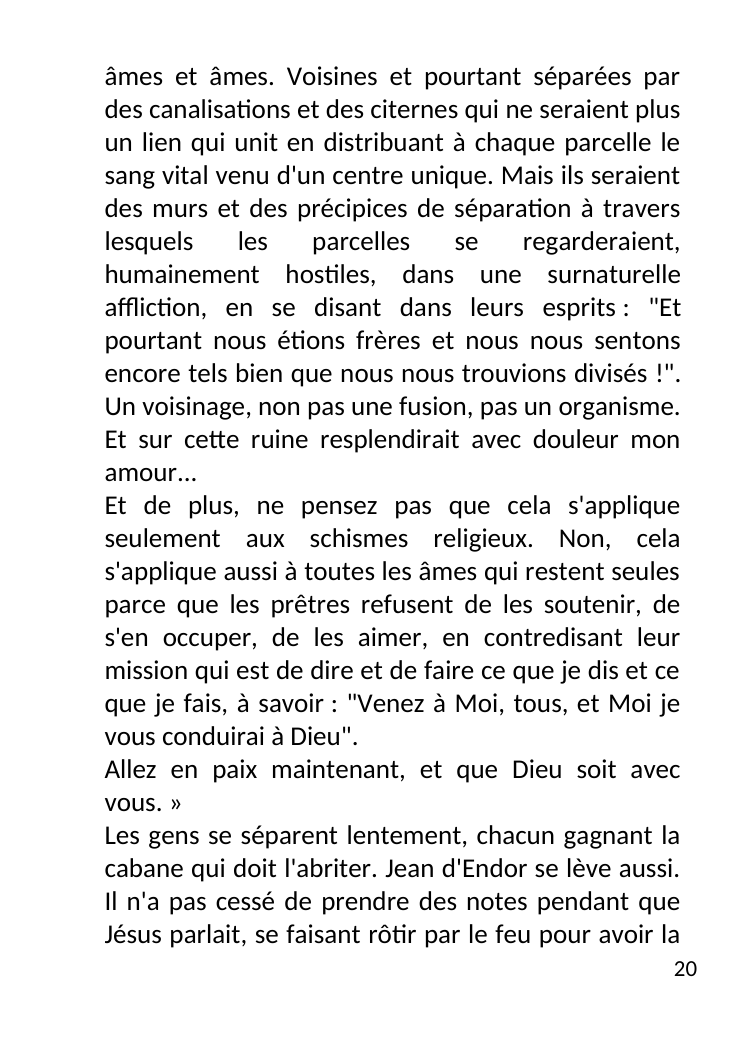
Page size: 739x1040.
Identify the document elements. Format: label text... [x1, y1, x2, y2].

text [104, 818, 681, 951]
text Allez en paix maintenant, et que Dieu soit avec vous. » [104, 752, 681, 818]
text Et de plus, ne pensez pas que cela s'applique seulement aux schismes religieux. Non, cela s'applique aussi à toutes les âmes qui restent seules parce que les prêtres refusent de les soutenir, de s'en occuper, de les aimer, en contredisant leur mission qui est de dire et de faire ce que je dis et ce que je fais, à savoir : "Venez à Moi, tous, et Moi je vous conduirai à Dieu". [104, 488, 681, 752]
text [104, 59, 681, 488]
